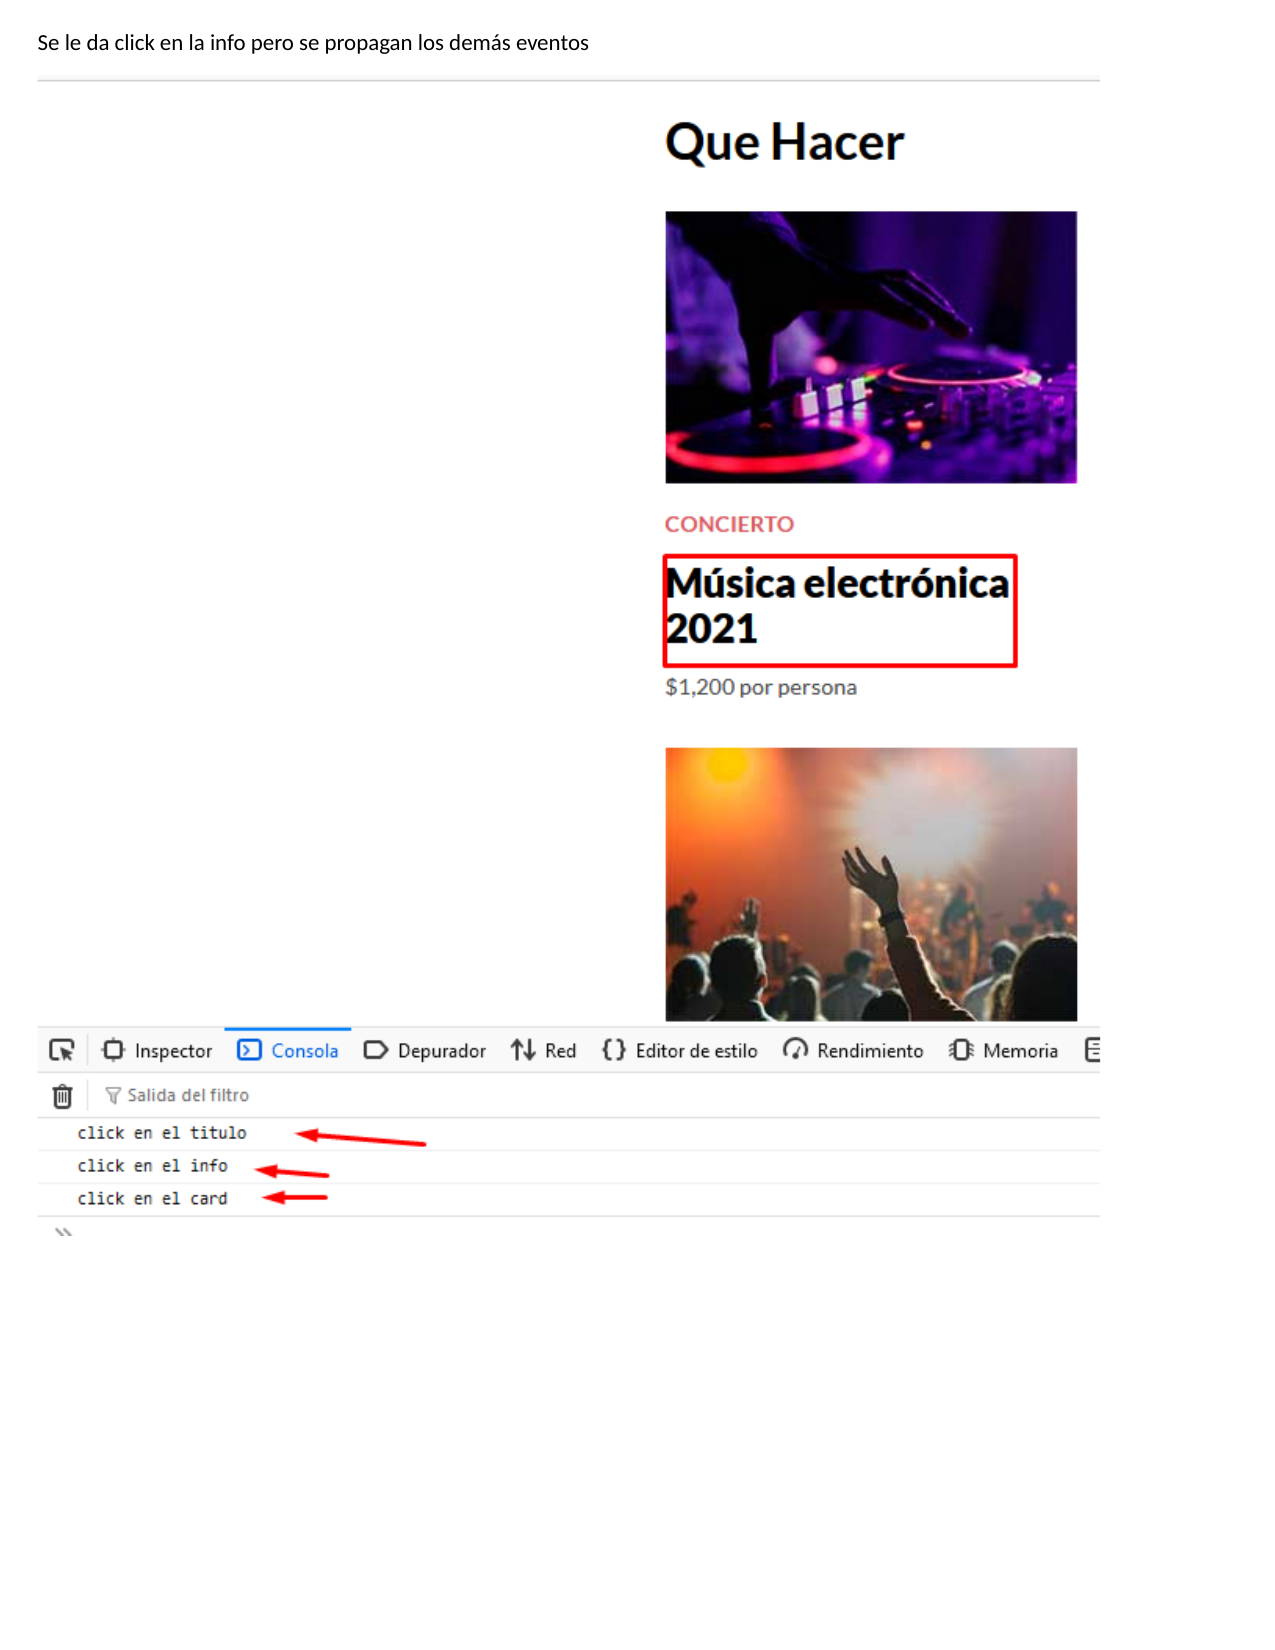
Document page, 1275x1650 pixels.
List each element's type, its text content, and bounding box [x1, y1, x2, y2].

picture [37, 75, 1100, 1236]
text Se le da click en la info pero se propagan los demás eventos [37, 28, 1228, 56]
